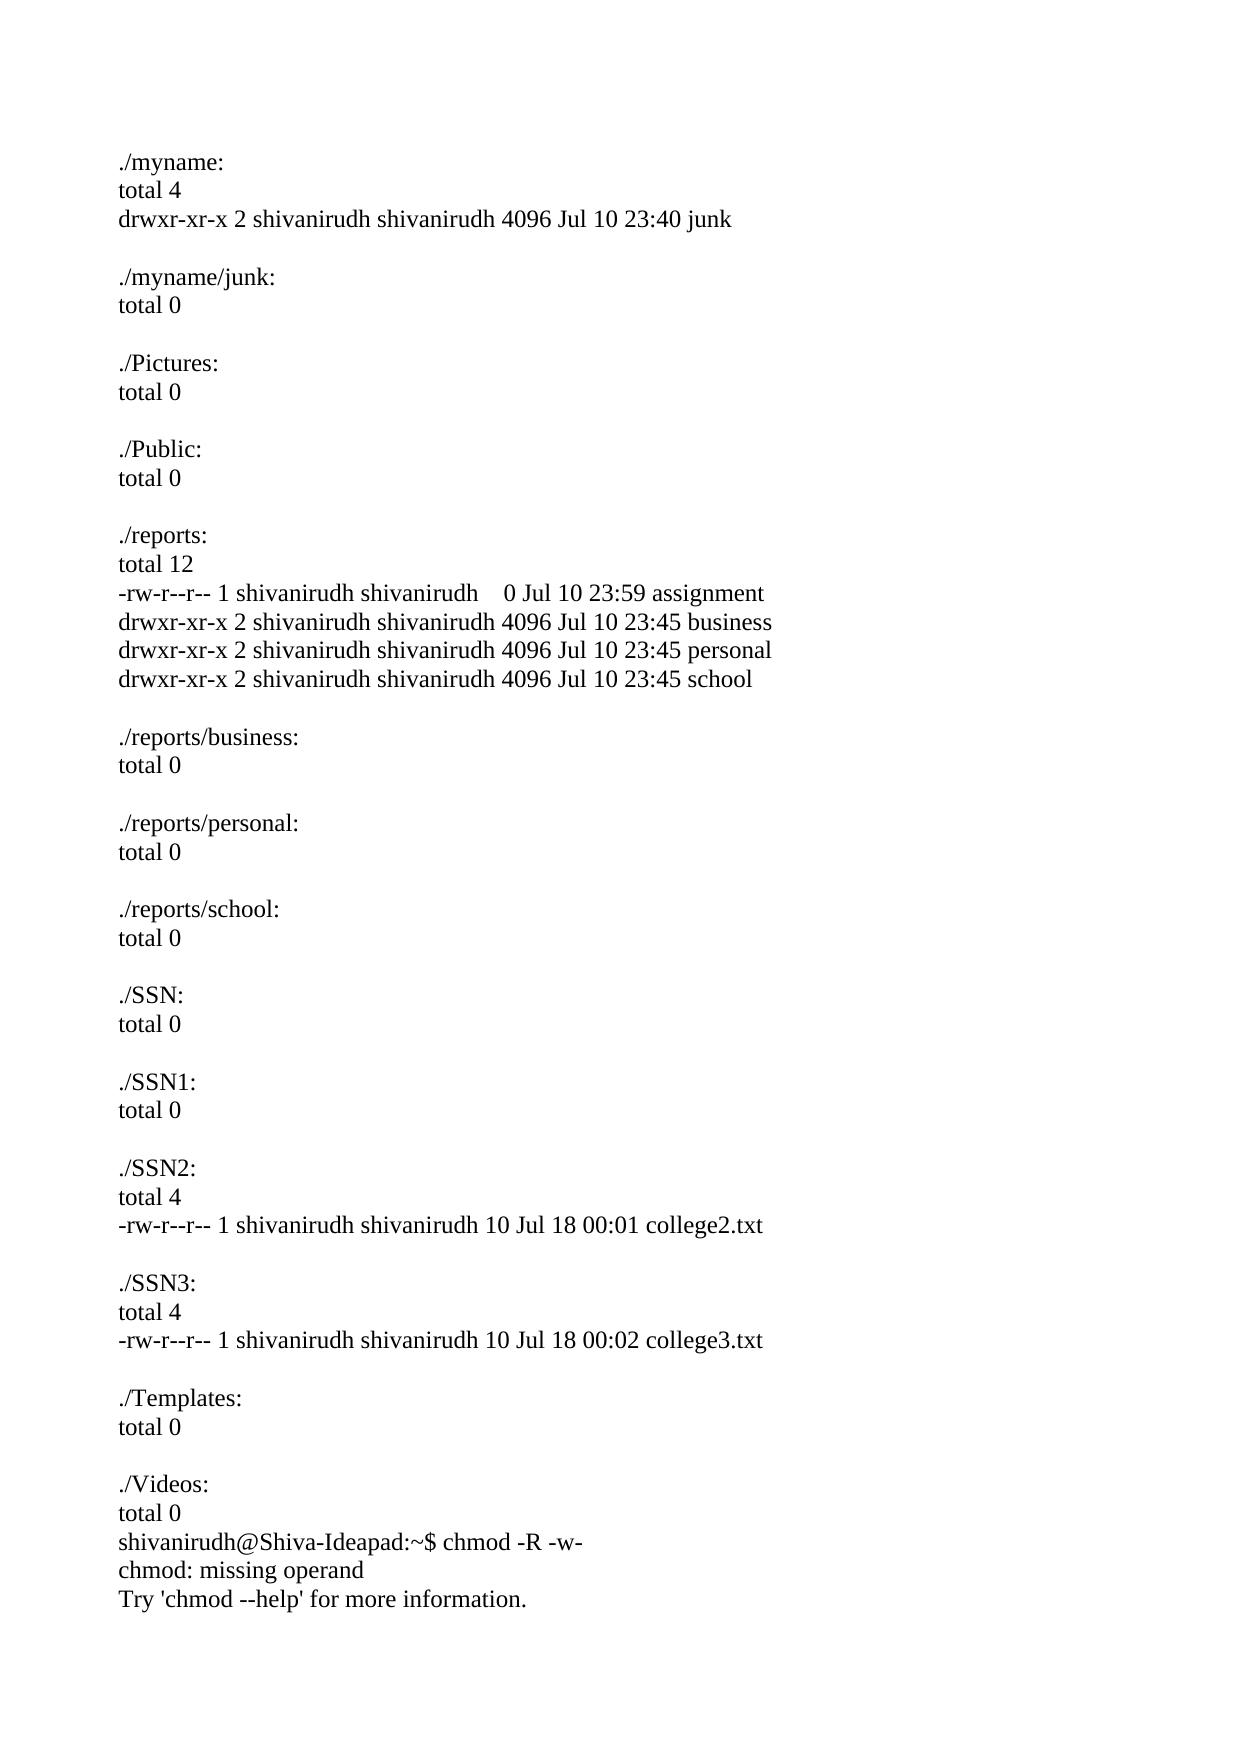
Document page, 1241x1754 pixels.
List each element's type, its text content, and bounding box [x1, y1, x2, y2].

text -rw-r--r-- 1 shivanirudh shivanirudh 10 Jul 18 00:01 college2.txt [118, 1211, 1122, 1239]
text total 4 [118, 176, 1122, 204]
text total 0 [118, 1412, 1122, 1441]
text drwxr-xr-x 2 shivanirudh shivanirudh 4096 Jul 10 23:45 school [118, 664, 1122, 693]
text total 4 [118, 1182, 1122, 1211]
text total 0 [118, 463, 1122, 492]
text ./reports/business: [118, 722, 1122, 751]
text ./reports: [118, 521, 1122, 549]
text total 4 [118, 1297, 1122, 1326]
text ./reports/personal: [118, 808, 1122, 837]
text total 0 [118, 1498, 1122, 1527]
text total 0 [118, 377, 1122, 406]
text ./Pictures: [118, 348, 1122, 377]
text total 0 [118, 1009, 1122, 1038]
text total 0 [118, 837, 1122, 866]
text ./Public: [118, 434, 1122, 463]
text ./SSN: [118, 981, 1122, 1009]
text ./Templates: [118, 1383, 1122, 1412]
text shivanirudh@Shiva-Ideapad:~$ chmod -R -w- [118, 1527, 1122, 1556]
text ./myname/junk: [118, 262, 1122, 291]
text ./SSN1: [118, 1067, 1122, 1096]
text total 0 [118, 291, 1122, 319]
text total 0 [118, 923, 1122, 952]
text -rw-r--r-- 1 shivanirudh shivanirudh 0 Jul 10 23:59 assignment [118, 578, 1122, 607]
text drwxr-xr-x 2 shivanirudh shivanirudh 4096 Jul 10 23:45 personal [118, 636, 1122, 664]
text ./myname: [118, 147, 1122, 176]
text ./Videos: [118, 1469, 1122, 1498]
text ./SSN3: [118, 1268, 1122, 1297]
text total 0 [118, 1096, 1122, 1124]
text drwxr-xr-x 2 shivanirudh shivanirudh 4096 Jul 10 23:40 junk [118, 204, 1122, 233]
text chmod: missing operand [118, 1556, 1122, 1584]
text ./SSN2: [118, 1153, 1122, 1182]
text total 12 [118, 549, 1122, 578]
text -rw-r--r-- 1 shivanirudh shivanirudh 10 Jul 18 00:02 college3.txt [118, 1326, 1122, 1354]
text total 0 [118, 751, 1122, 779]
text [118, 1584, 1122, 1613]
text ./reports/school: [118, 894, 1122, 923]
text drwxr-xr-x 2 shivanirudh shivanirudh 4096 Jul 10 23:45 business [118, 607, 1122, 636]
